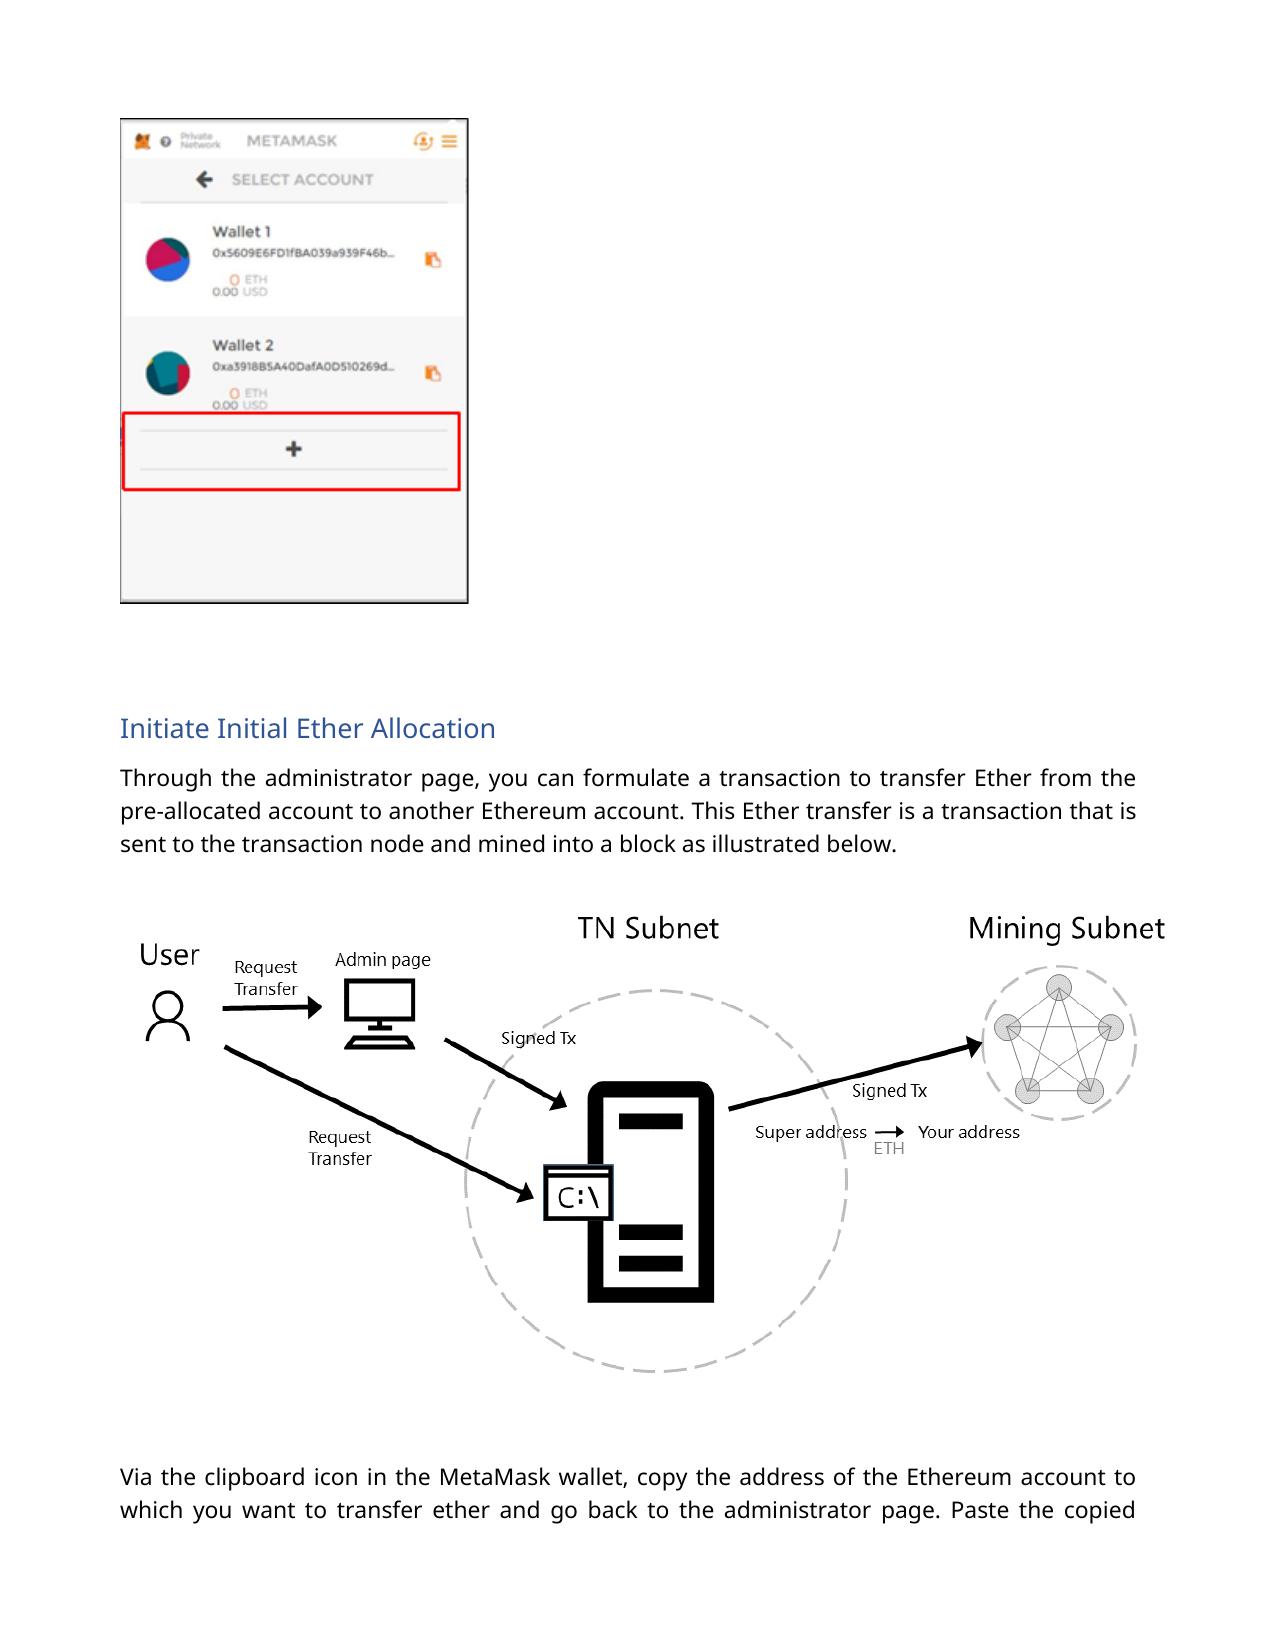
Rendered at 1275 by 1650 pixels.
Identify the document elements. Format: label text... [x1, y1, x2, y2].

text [120, 1460, 1138, 1525]
picture [120, 894, 1187, 1393]
subtitle Initiate Initial Ether Allocation [120, 709, 1186, 746]
picture [120, 118, 472, 604]
text Through the administrator page, you can formulate a transaction to transfer Ether from the pre-allocated account to another Ethereum account. This Ether transfer is a transaction that is sent to the transaction node and mined into a block as illustrated below. [120, 762, 1138, 859]
